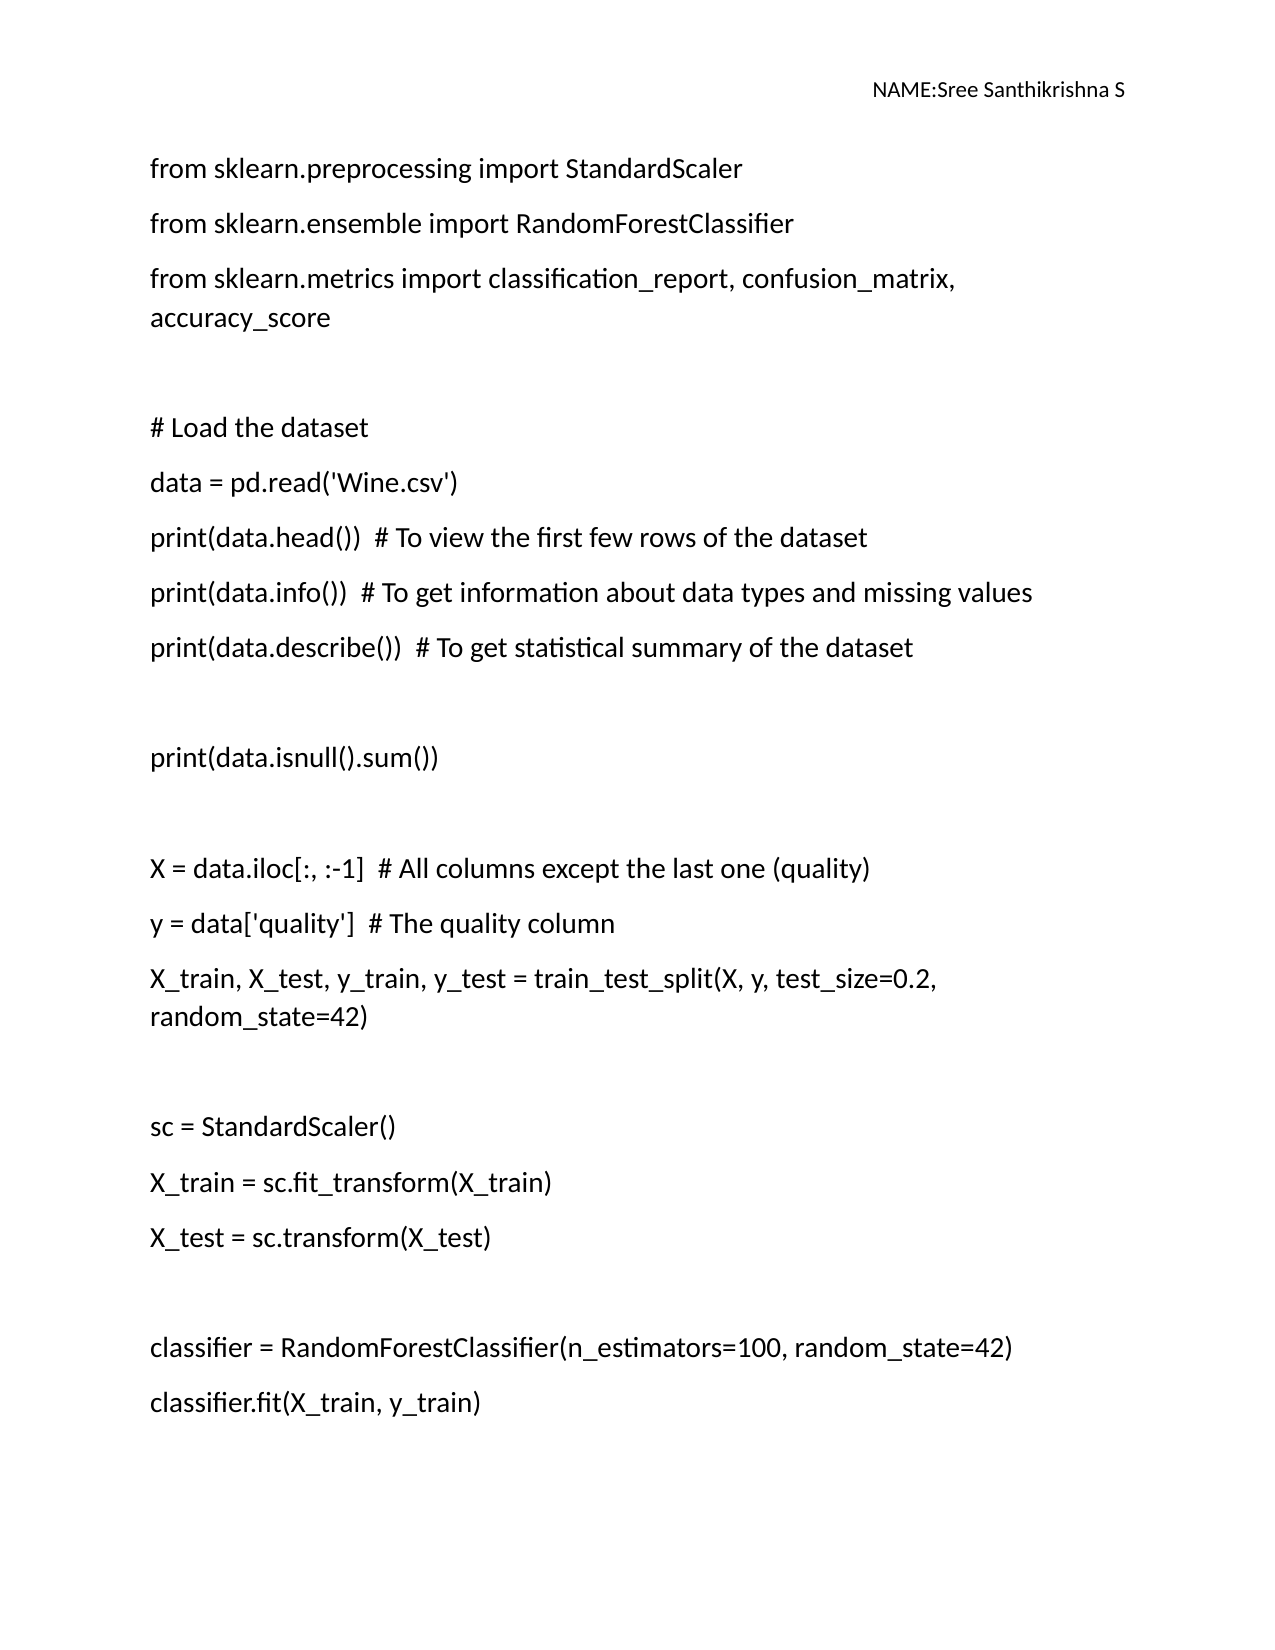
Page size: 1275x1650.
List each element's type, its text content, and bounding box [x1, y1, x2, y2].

text print(data.describe()) # To get statistical summary of the dataset [150, 629, 1125, 665]
text from sklearn.ensemble import RandomForestClassifier [150, 205, 1125, 241]
text X_train = sc.fit_transform(X_train) [150, 1164, 1125, 1199]
text X_train, X_test, y_train, y_test = train_test_split(X, y, test_size=0.2, random_state=42) [150, 960, 1125, 1034]
text from sklearn.metrics import classification_report, confusion_matrix, accuracy_score [150, 260, 1125, 334]
text print(data.info()) # To get information about data types and missing values [150, 574, 1125, 610]
text X_test = sc.transform(X_test) [150, 1219, 1125, 1254]
text classifier.fit(X_train, y_train) [150, 1384, 1125, 1420]
text X = data.iloc[:, :-1] # All columns except the last one (quality) [150, 850, 1125, 885]
text print(data.head()) # To view the first few rows of the dataset [150, 519, 1125, 555]
text print(data.isnull().sum()) [150, 739, 1125, 775]
text classifier = RandomForestClassifier(n_estimators=100, random_state=42) [150, 1329, 1125, 1364]
text from sklearn.preprocessing import StandardScaler [150, 150, 1125, 186]
text y = data['quality'] # The quality column [150, 905, 1125, 940]
text # Load the dataset [150, 409, 1125, 444]
text data = pd.read('Wine.csv') [150, 464, 1125, 499]
text sc = StandardScaler() [150, 1108, 1125, 1144]
